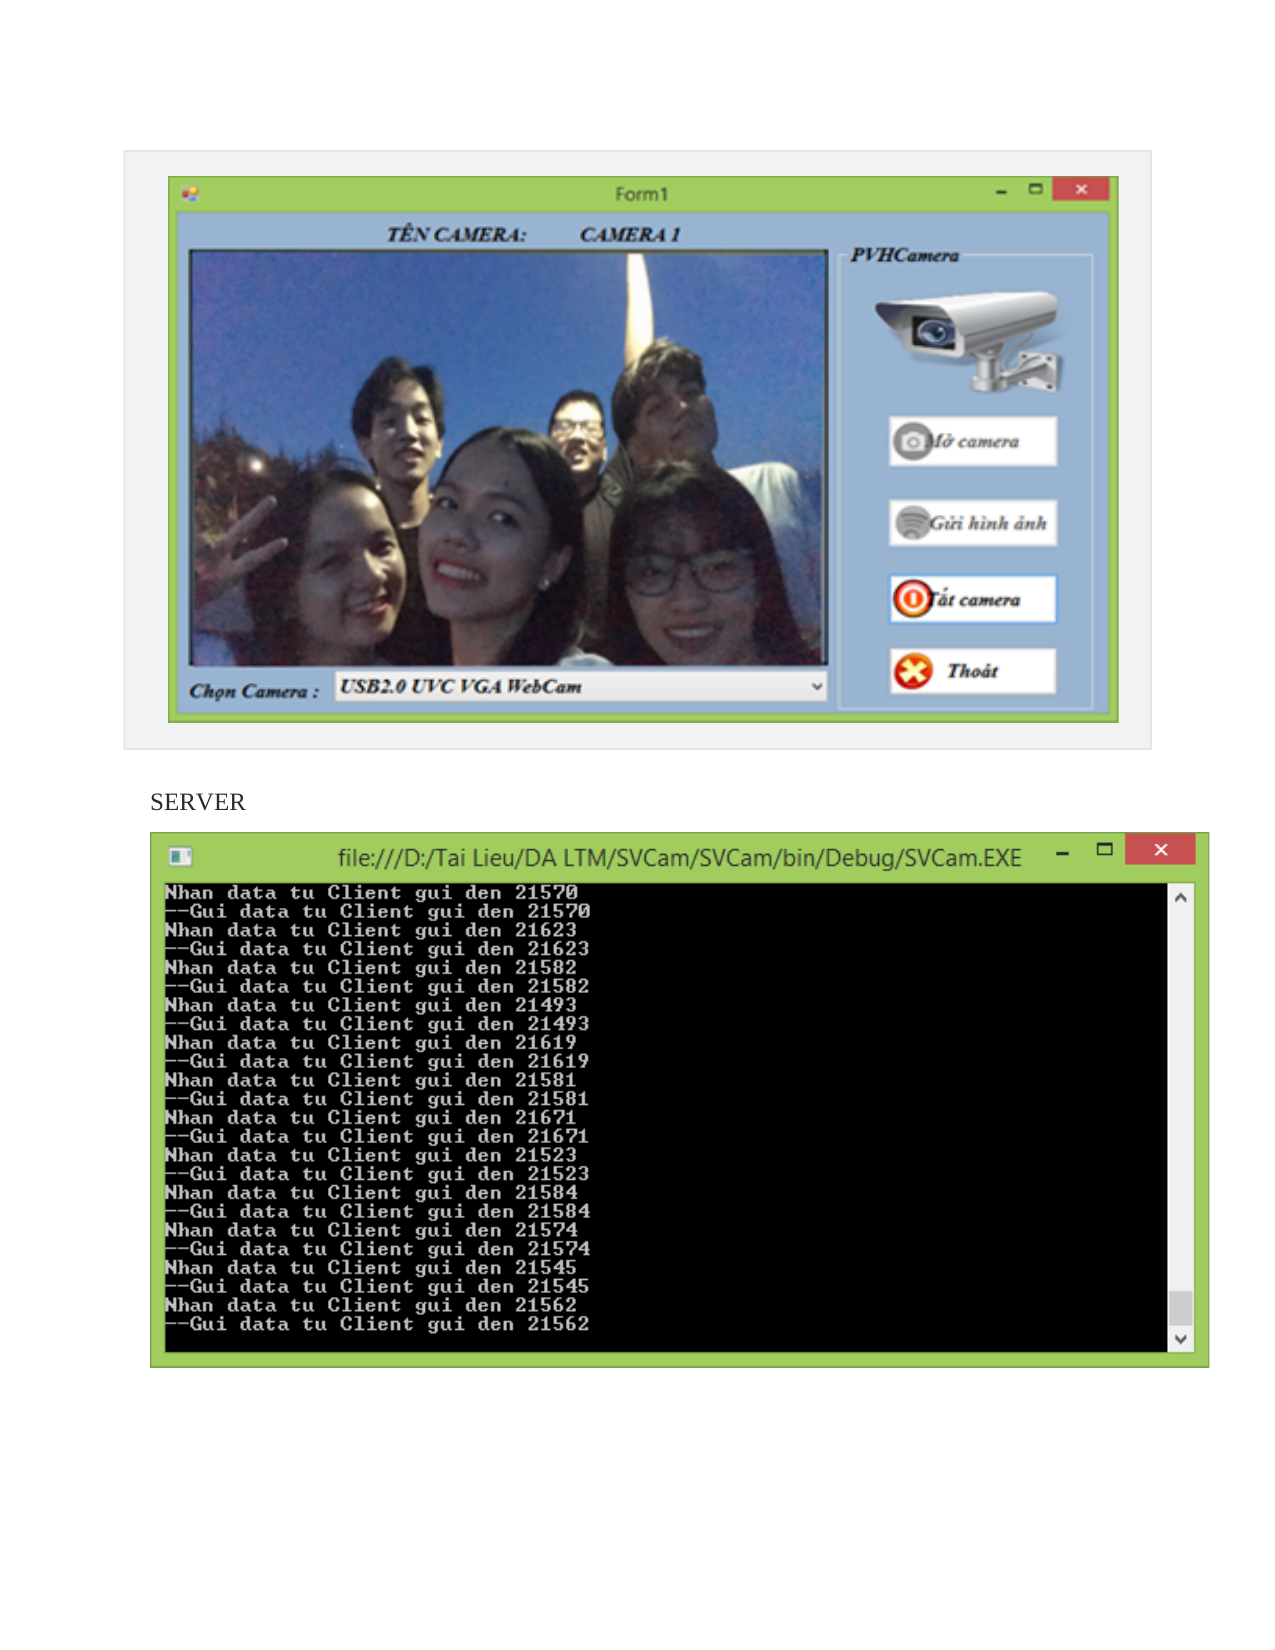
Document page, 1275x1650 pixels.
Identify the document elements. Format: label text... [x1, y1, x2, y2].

subtitle SERVER [150, 787, 1125, 816]
picture [150, 832, 1210, 1368]
picture [168, 176, 1119, 723]
